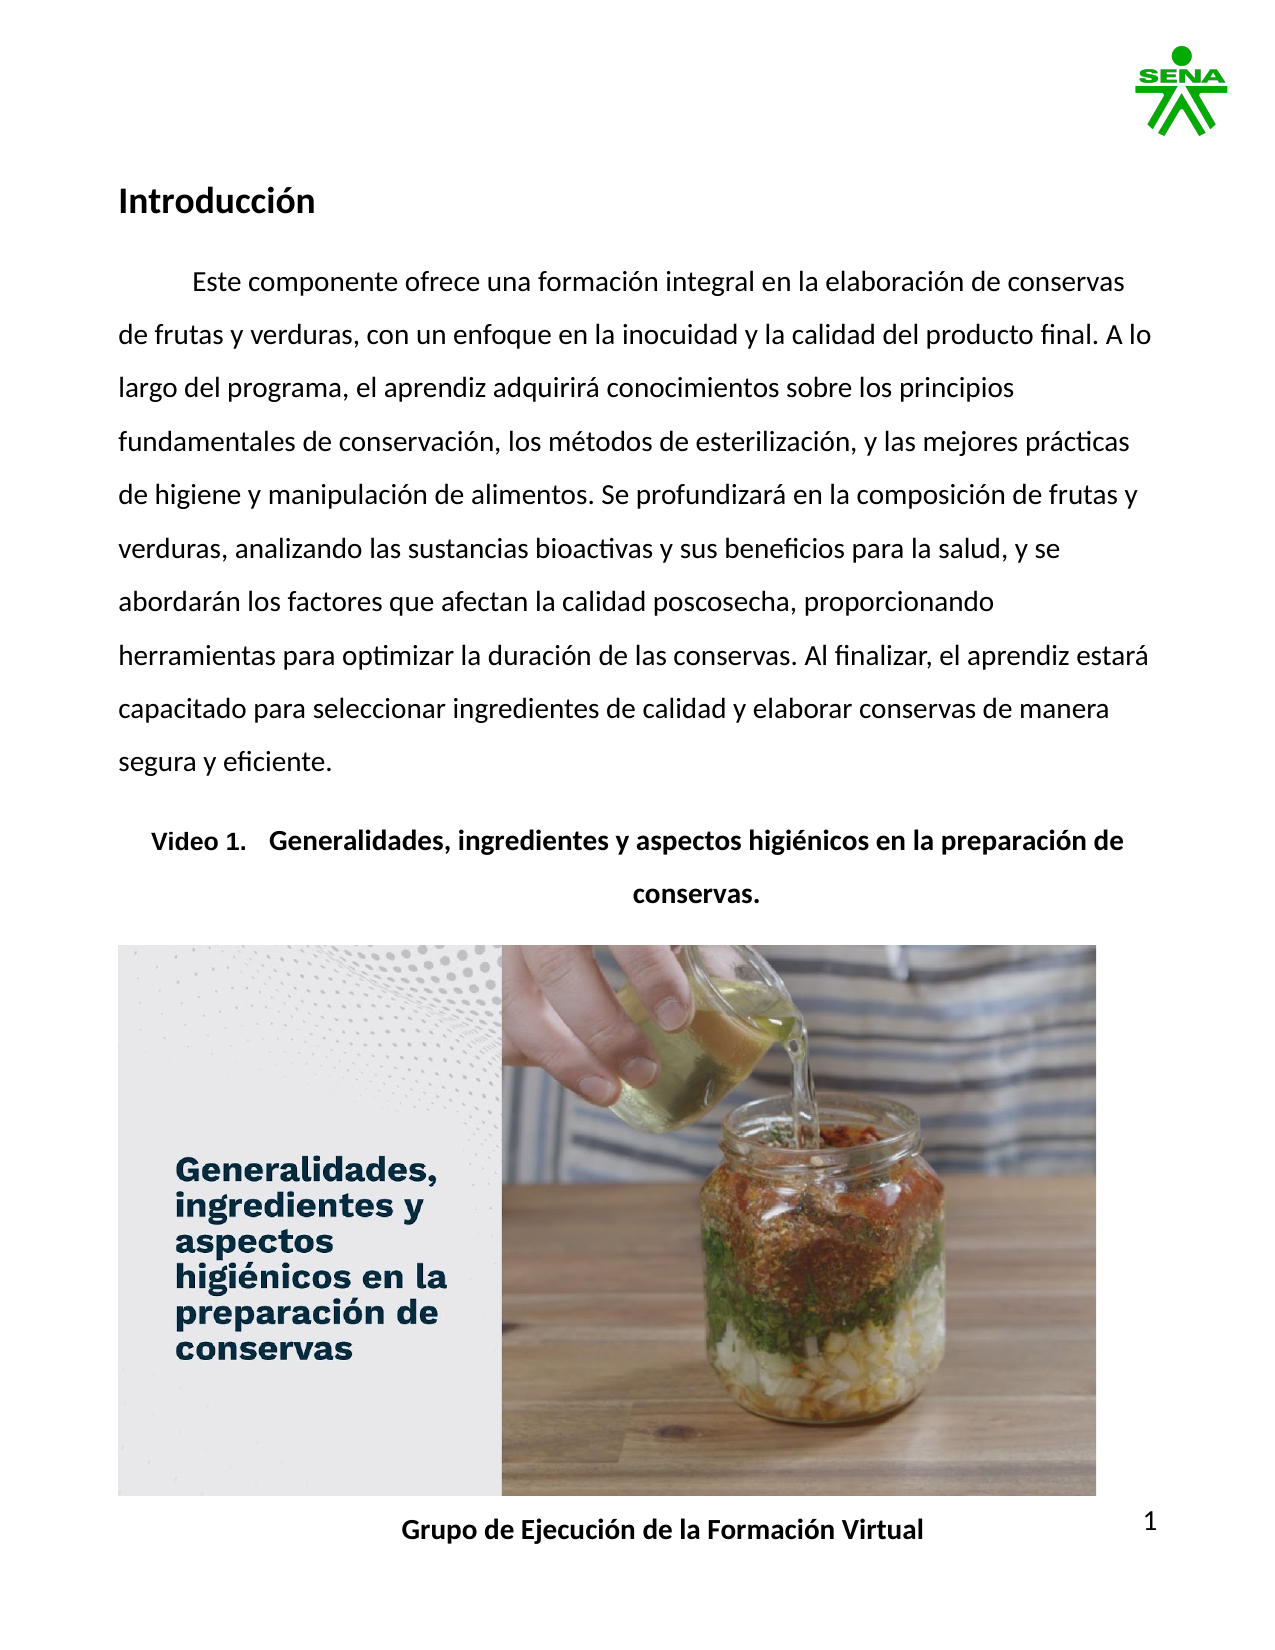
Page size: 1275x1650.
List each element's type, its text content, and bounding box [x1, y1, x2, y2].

picture [118, 945, 1097, 1496]
text Generalidades, ingredientes y aspectos higiénicos en la preparación de conservas. [118, 822, 1157, 911]
text Introducción [118, 177, 1157, 223]
picture [1135, 46, 1228, 136]
text Este componente ofrece una formación integral en la elaboración de conservas de frutas y verduras, con un enfoque en la inocuidad y la calidad del producto final. A lo largo del programa, el aprendiz adquirirá conocimientos sobre los principios fundamentales de conservación, los métodos de esterilización, y las mejores prácticas de higiene y manipulación de alimentos. Se profundizará en la composición de frutas y verduras, analizando las sustancias bioactivas y sus beneficios para la salud, y se abordarán los factores que afectan la calidad poscosecha, proporcionando herramientas para optimizar la duración de las conservas. Al finalizar, el aprendiz estará capacitado para seleccionar ingredientes de calidad y elaborar conservas de manera segura y eficiente. [118, 263, 1157, 779]
